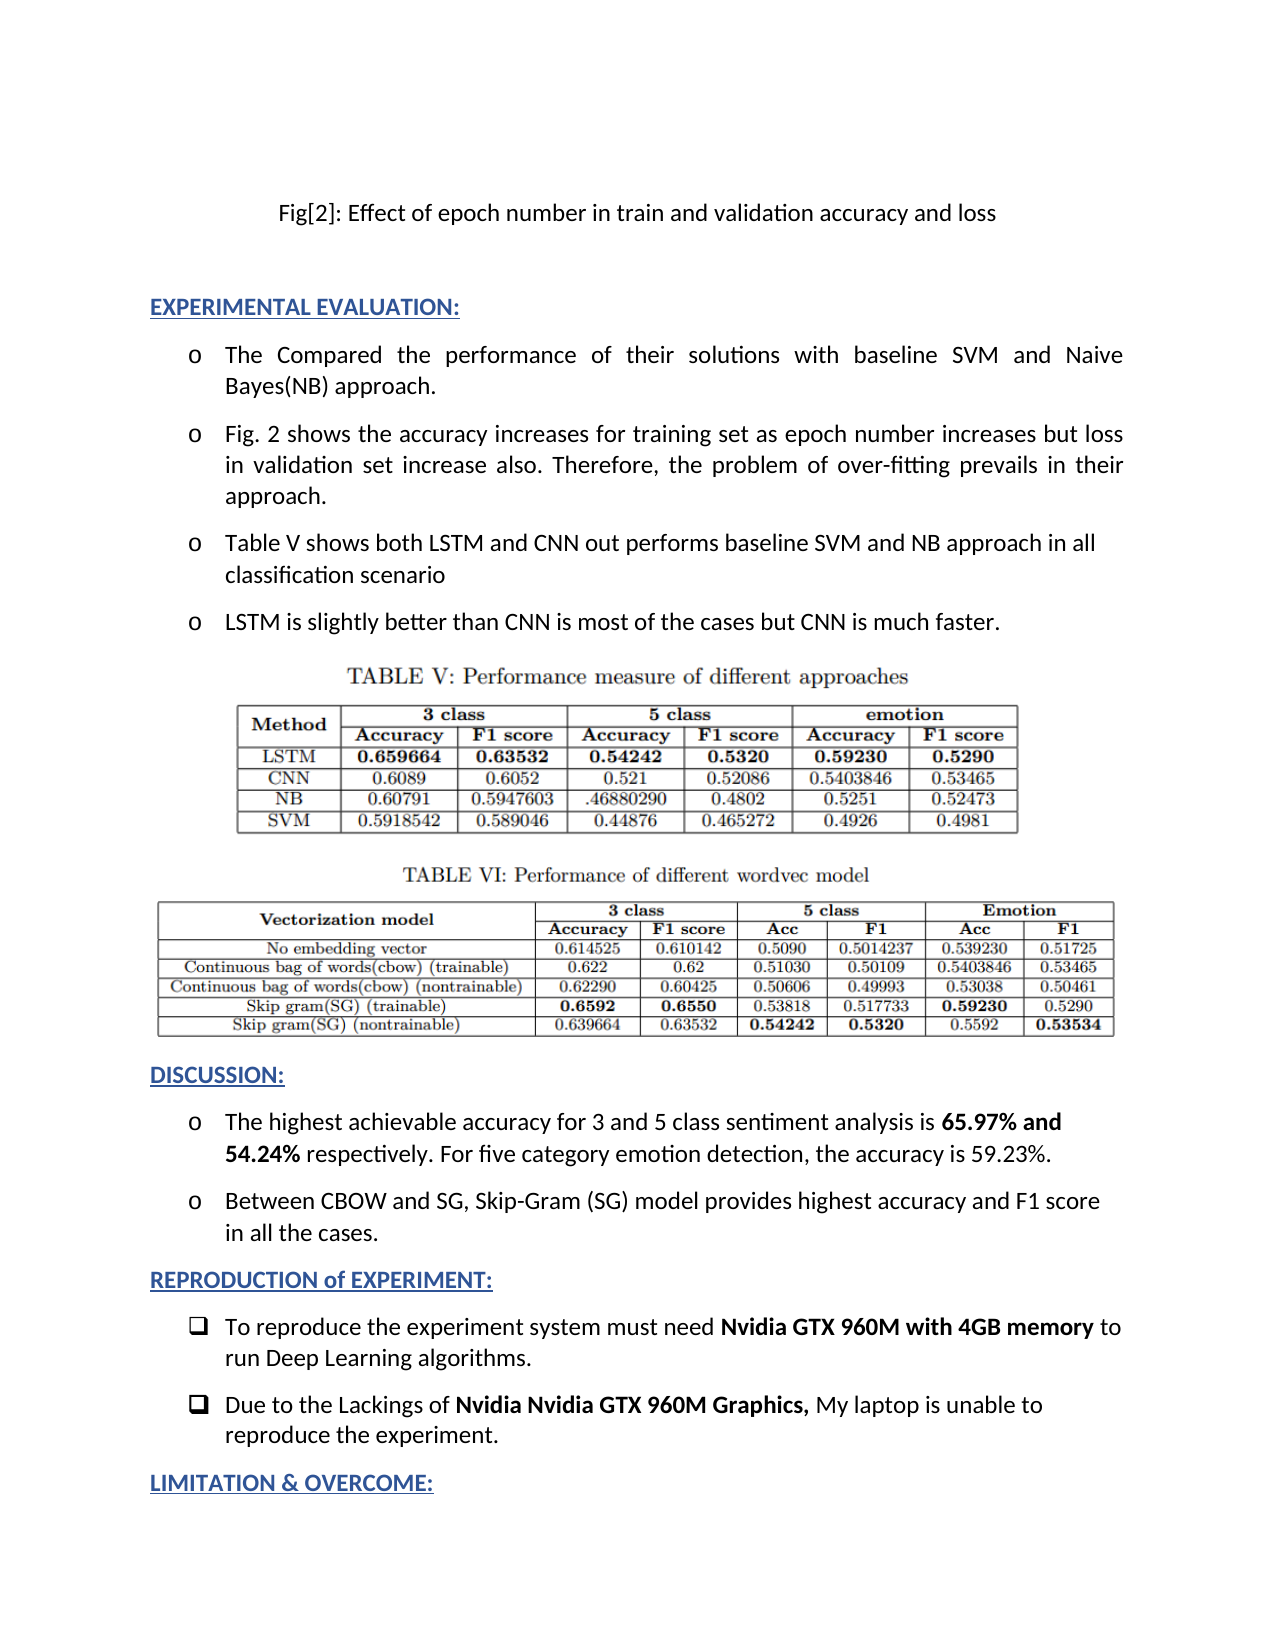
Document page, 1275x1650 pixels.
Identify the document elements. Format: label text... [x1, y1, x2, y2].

list Due to the Lackings of Nvidia Nvidia GTX 960M Graphics, My laptop is unable to reproduce the experiment. [187, 1389, 1125, 1450]
text EXPERIMENTAL EVALUATION: [150, 292, 1125, 322]
list Table V shows both LSTM and CNN out performs baseline SVM and NB approach in all classification scenario [187, 527, 1125, 589]
list Between CBOW and SG, Skip-Gram (SG) model provides highest accuracy and F1 score in all the cases. [187, 1185, 1125, 1247]
picture [225, 654, 1037, 841]
list LSTM is slightly better than CNN is most of the cases but CNN is much faster. [187, 606, 1125, 638]
text REPRODUCTION of EXPERIMENT: [150, 1264, 1125, 1294]
list To reproduce the experiment system must need Nvidia GTX 960M with 4GB memory to run Deep Learning algorithms. [187, 1311, 1125, 1372]
list Fig. 2 shows the accuracy increases for training set as epoch number increases but loss in validation set increase also. Therefore, the problem of over-fitting prevails in their approach. [187, 418, 1125, 511]
text Fig[2]: Effect of epoch number in train and validation accuracy and loss [150, 197, 1125, 228]
text DISCUSSION: [150, 1059, 1125, 1089]
picture [150, 857, 1125, 1043]
text LIMITATION & OVERCOME: [150, 1467, 1125, 1497]
list The Compared the performance of their solutions with baseline SVM and Naive Bayes(NB) approach. [187, 339, 1125, 401]
list The highest achievable accuracy for 3 and 5 class sentiment analysis is 65.97% and 54.24% respectively. For five category emotion detection, the accuracy is 59.23%. [187, 1106, 1125, 1168]
